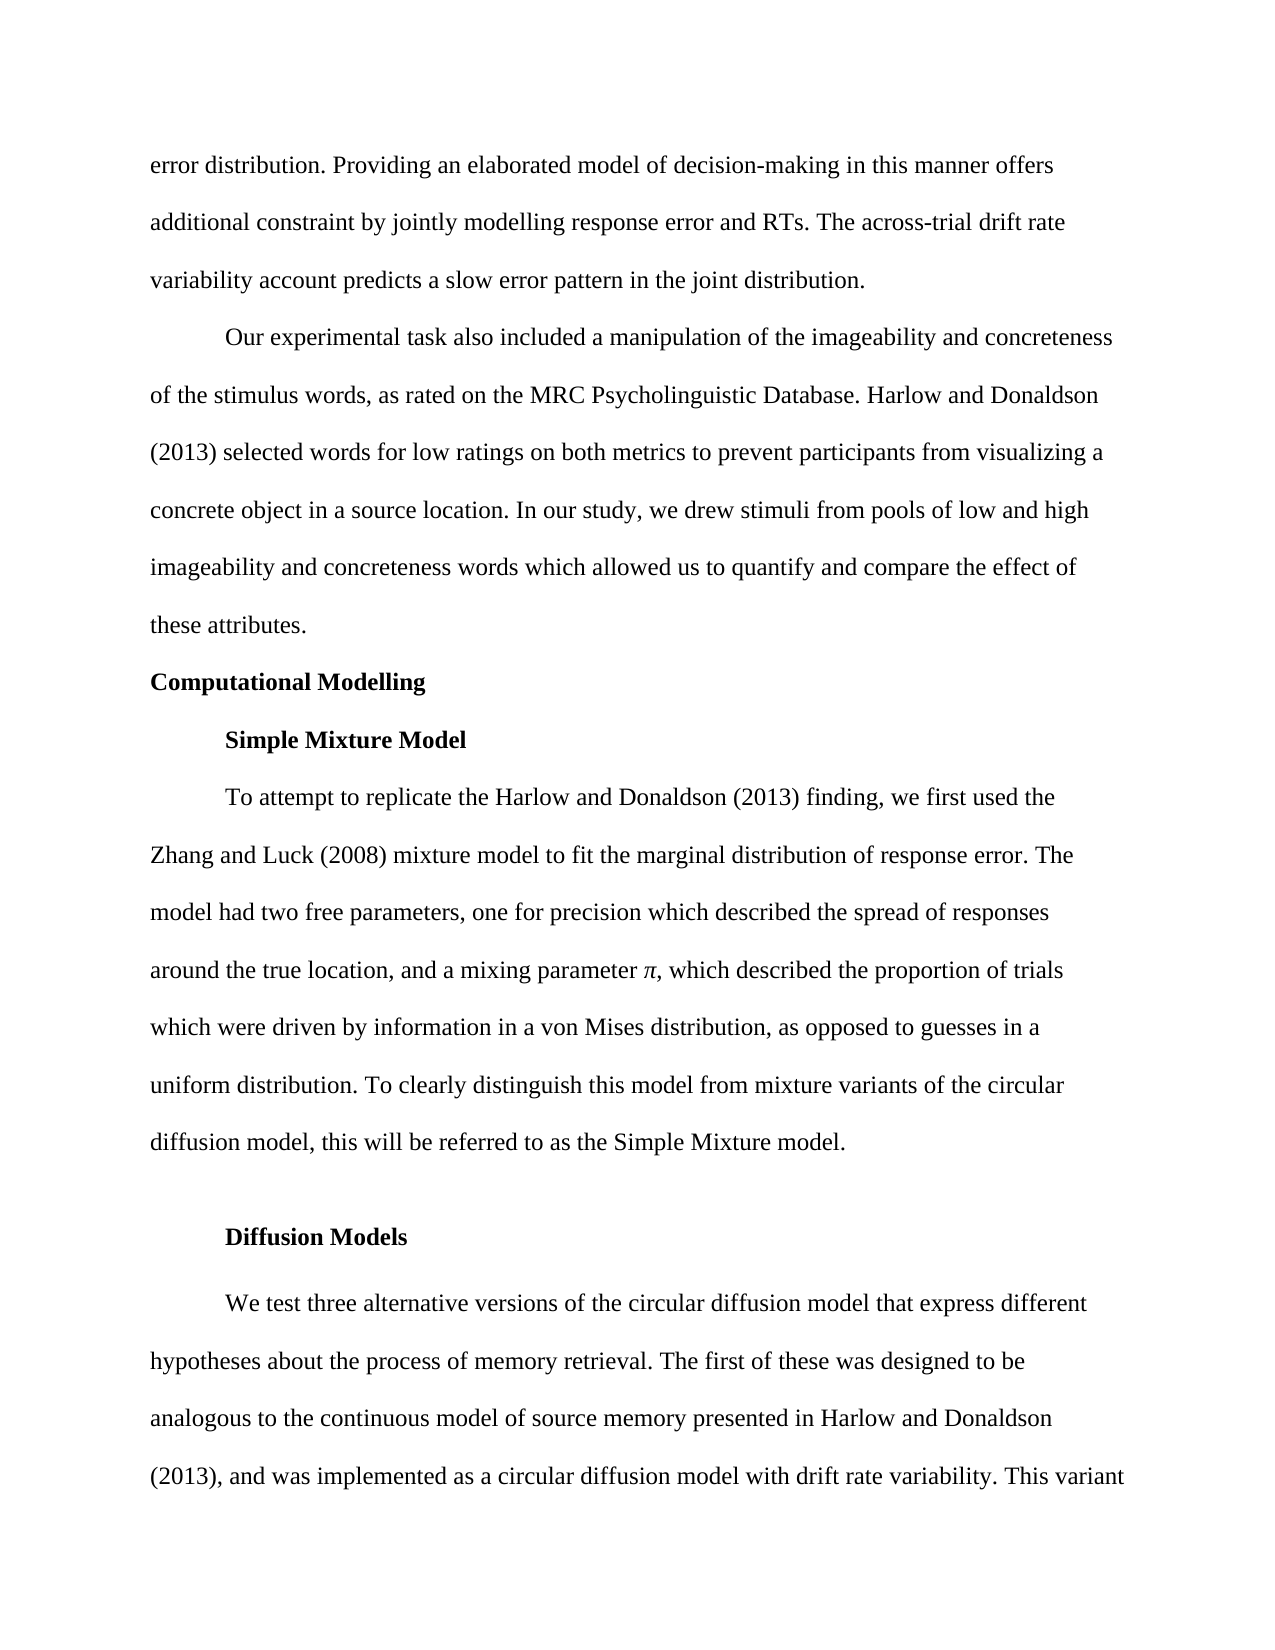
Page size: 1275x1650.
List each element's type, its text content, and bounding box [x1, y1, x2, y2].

subtitle Diffusion Models [150, 1222, 1125, 1251]
text Simple Mixture Model [150, 725, 1125, 754]
text Our experimental task also included a manipulation of the imageability and concreteness of the stimulus words, as rated on the MRC Psycholinguistic Database. Harlow and Donaldson (2013) selected words for low ratings on both metrics to prevent participants from visualizing a concrete object in a source location. In our study, we drew stimuli from pools of low and high imageability and concreteness words which allowed us to quantify and compare the effect of these attributes. [150, 322, 1125, 639]
text To attempt to replicate the Harlow and Donaldson (2013) finding, we first used the Zhang and Luck (2008) mixture model to fit the marginal distribution of response error. The model had two free parameters, one for precision which described the spread of responses around the true location, and a mixing parameter π, which described the proportion of trials which were driven by information in a von Mises distribution, as opposed to guesses in a uniform distribution. To clearly distinguish this model from mixture variants of the circular diffusion model, this will be referred to as the Simple Mixture model. [150, 782, 1125, 1156]
subtitle Computational Modelling [150, 667, 1125, 696]
